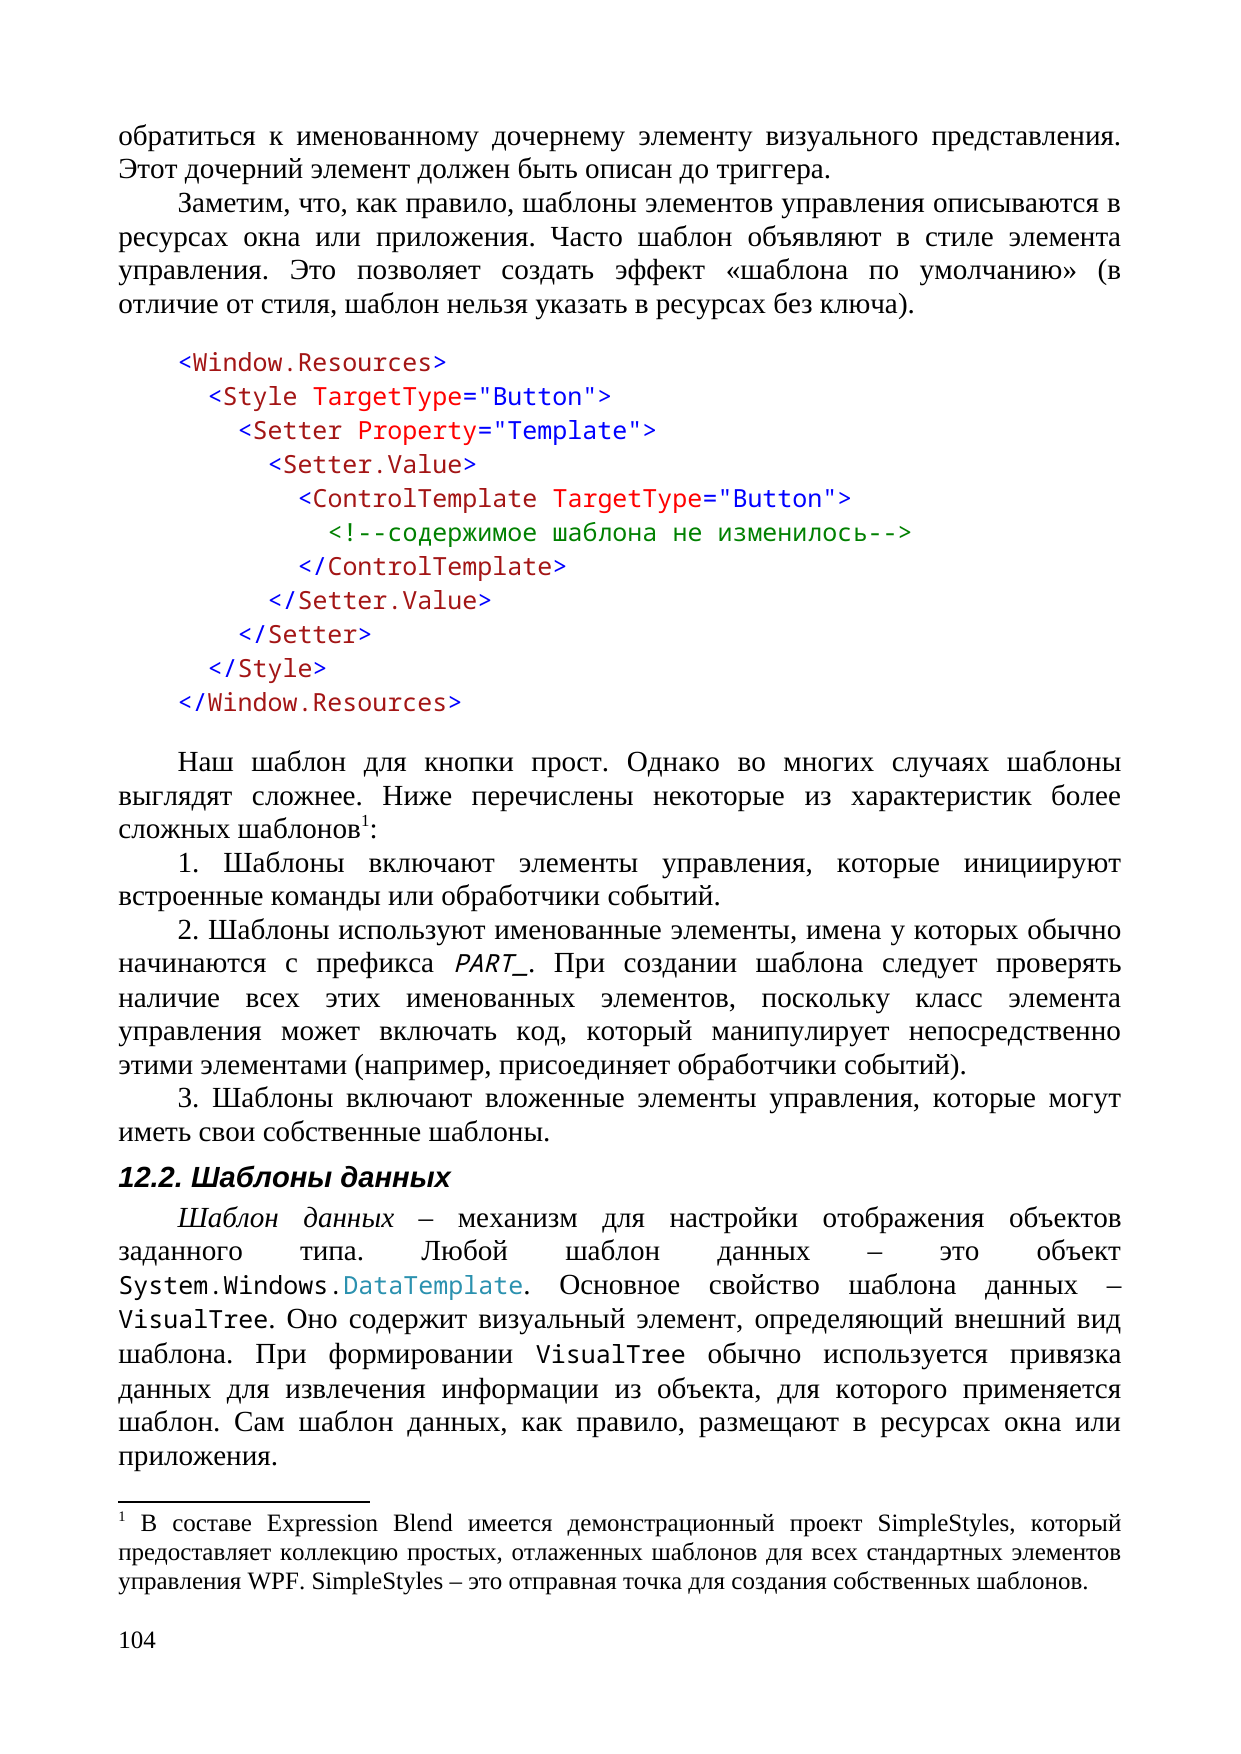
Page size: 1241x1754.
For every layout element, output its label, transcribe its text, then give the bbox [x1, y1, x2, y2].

text 2. Шаблоны используют именованные элементы, имена у которых обычно начинаются с префикса PART_. При создании шаблона следует проверять наличие всех этих именованных элементов, поскольку класс элемента управления может включать код, который манипулирует непосредственно этими элементами (например, присоединяет обработчики событий). [118, 912, 1122, 1081]
text </Window.Resources> [118, 685, 1122, 719]
text 3. Шаблоны включают вложенные элементы управления, которые могут иметь свои собственные шаблоны. [118, 1081, 1122, 1148]
text <Setter Property="Template"> [118, 412, 1122, 447]
text </Style> [118, 651, 1122, 685]
text Наш шаблон для кнопки прост. Однако во многих случаях шаблоны выглядят сложнее. Ниже перечислены некоторые из характеристик более сложных шаблонов: [118, 744, 1122, 845]
text <!--содержимое шаблона не изменилось--> [118, 515, 1122, 549]
text <Setter.Value> [118, 447, 1122, 481]
text </Setter> [118, 617, 1122, 651]
text </Setter.Value> [118, 583, 1122, 617]
text <Window.Resources> [118, 344, 1122, 378]
text Шаблон данных – механизм для настройки отображения объектов заданного типа. Любой шаблон данных – это объект System.Windows.DataTemplate. Основное свойство шаблона данных – VisualTree. Оно содержит визуальный элемент, определяющий внешний вид шаблона. При формировании VisualTree обычно используется привязка данных для извлечения информации из объекта, для которого применяется шаблон. Сам шаблон данных, как правило, размещают в ресурсах окна или приложения. [118, 1200, 1122, 1471]
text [118, 118, 1122, 185]
text <Style TargetType="Button"> [118, 378, 1122, 412]
text 1. Шаблоны включают элементы управления, которые инициируют встроенные команды или обработчики событий. [118, 845, 1122, 912]
text </ControlTemplate> [118, 549, 1122, 583]
text Заметим, что, как правило, шаблоны элементов управления описываются в ресурсах окна или приложения. Часто шаблон объявляют в стиле элемента управления. Это позволяет создать эффект «шаблона по умолчанию» (в отличие от стиля, шаблон нельзя указать в ресурсах без ключа). [118, 185, 1122, 319]
text <ControlTemplate TargetType="Button"> [118, 481, 1122, 515]
subtitle 12.2. Шаблоны данных [118, 1160, 1122, 1194]
